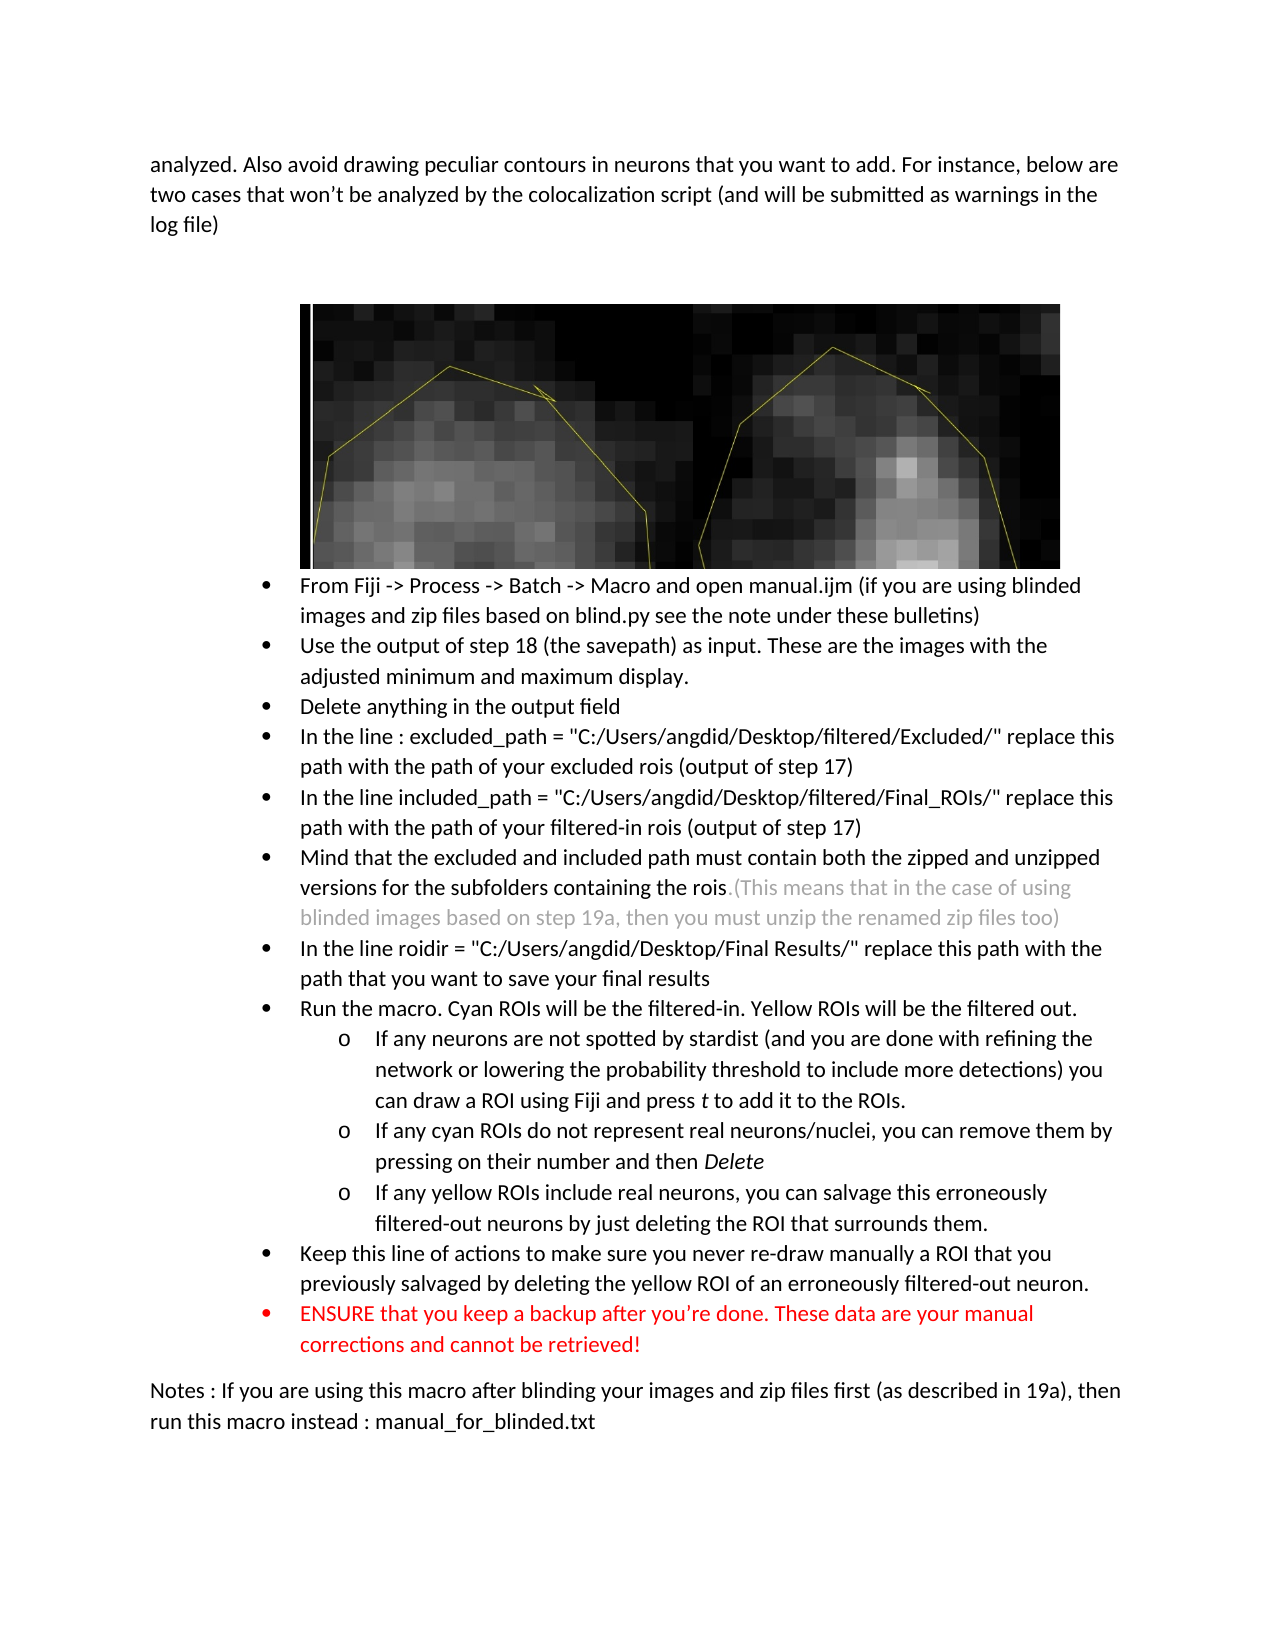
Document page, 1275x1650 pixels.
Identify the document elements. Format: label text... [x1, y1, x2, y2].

list ENSURE that you keep a backup after you’re done. These data are your manual corrections and cannot be retrieved! [262, 1299, 1125, 1358]
picture [300, 304, 1061, 569]
list From Fiji -> Process -> Batch -> Macro and open manual.ijm (if you are using blinded images and zip files based on blind.py see the note under these bulletins) [262, 571, 1125, 629]
list In the line included_path = "C:/Users/angdid/Desktop/filtered/Final_ROIs/" replace this path with the path of your filtered-in rois (output of step 17) [262, 783, 1125, 841]
list Delete anything in the output field [262, 692, 1125, 720]
list If any yellow ROIs include real neurons, you can salvage this erroneously filtered-out neurons by just deleting the ROI that surrounds them. [337, 1178, 1125, 1237]
list Mind that the excluded and included path must contain both the zipped and unzipped versions for the subfolders containing the rois.(This means that in the case of using blinded images based on step 19a, then you must unzip the renamed zip files too) [262, 843, 1125, 931]
list Run the macro. Cyan ROIs will be the filtered-in. Yellow ROIs will be the filtered out. [262, 994, 1125, 1022]
text Notes : If you are using this macro after blinding your images and zip files first (as described in 19a), then run this macro instead : manual_for_blinded.txt [150, 1377, 1125, 1435]
list Use the output of step 18 (the savepath) as input. These are the images with the adjusted minimum and maximum display. [262, 632, 1125, 690]
list If any cyan ROIs do not represent real neurons/nuclei, you can remove them by pressing on their number and then Delete [337, 1116, 1125, 1175]
list Keep this line of actions to make sure you never re-draw manually a ROI that you previously salvaged by deleting the yellow ROI of an erroneously filtered-out neuron. [262, 1239, 1125, 1297]
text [150, 150, 1125, 238]
list In the line : excluded_path = "C:/Users/angdid/Desktop/filtered/Excluded/" replace this path with the path of your excluded rois (output of step 17) [262, 722, 1125, 780]
list If any neurons are not spotted by stardist (and you are done with refining the network or lowering the probability threshold to include more detections) you can draw a ROI using Fiji and press t to add it to the ROIs. [337, 1024, 1125, 1114]
list In the line roidir = "C:/Users/angdid/Desktop/Final Results/" replace this path with the path that you want to save your final results [262, 934, 1125, 992]
